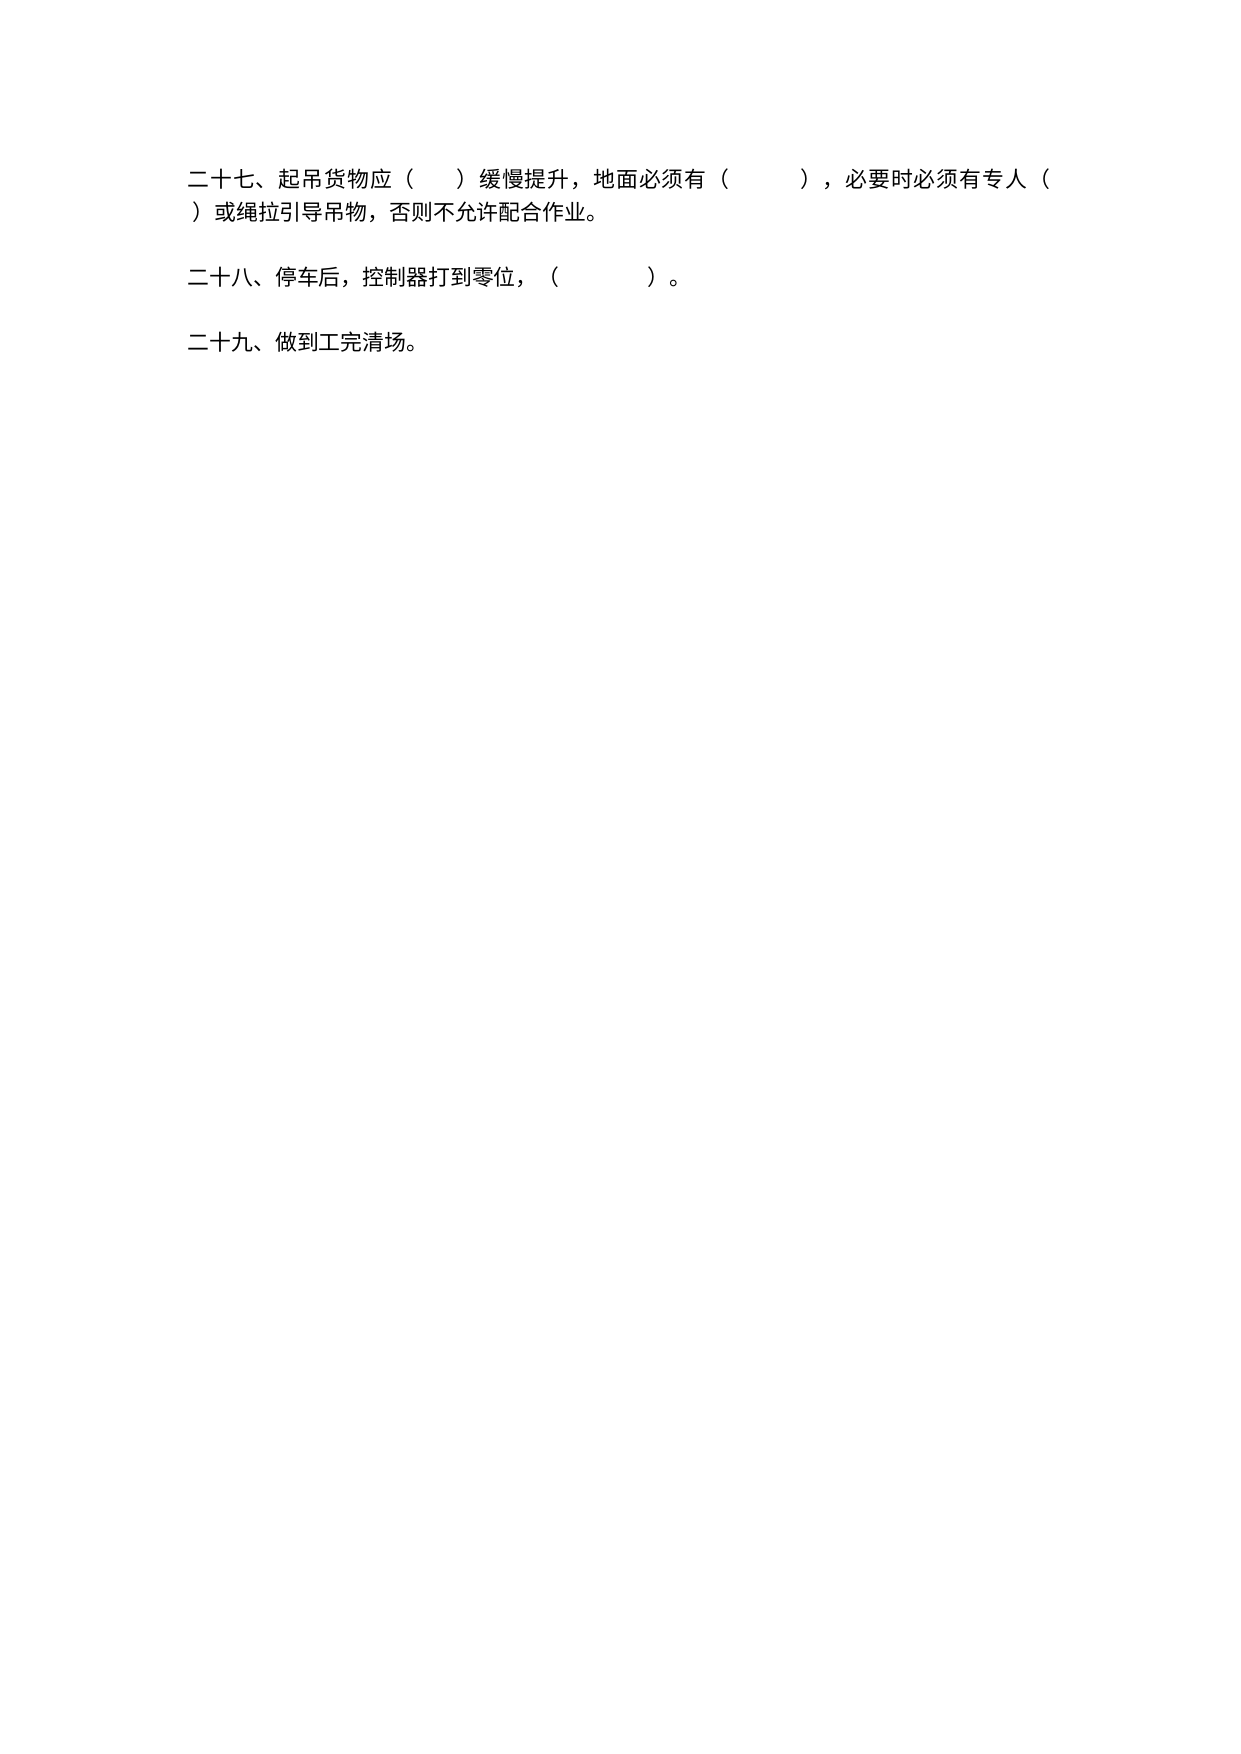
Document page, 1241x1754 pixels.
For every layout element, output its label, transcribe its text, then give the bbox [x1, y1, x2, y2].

text 二十八、停车后，控制器打到零位，（ ）。 [187, 259, 1053, 292]
text 二十七、起吊货物应（ ）缓慢提升，地面必须有（ ），必要时必须有专人（ ）或绳拉引导吊物，否则不允许配合作业。 [187, 162, 1053, 227]
text 二十九、做到工完清场。 [187, 324, 1053, 357]
